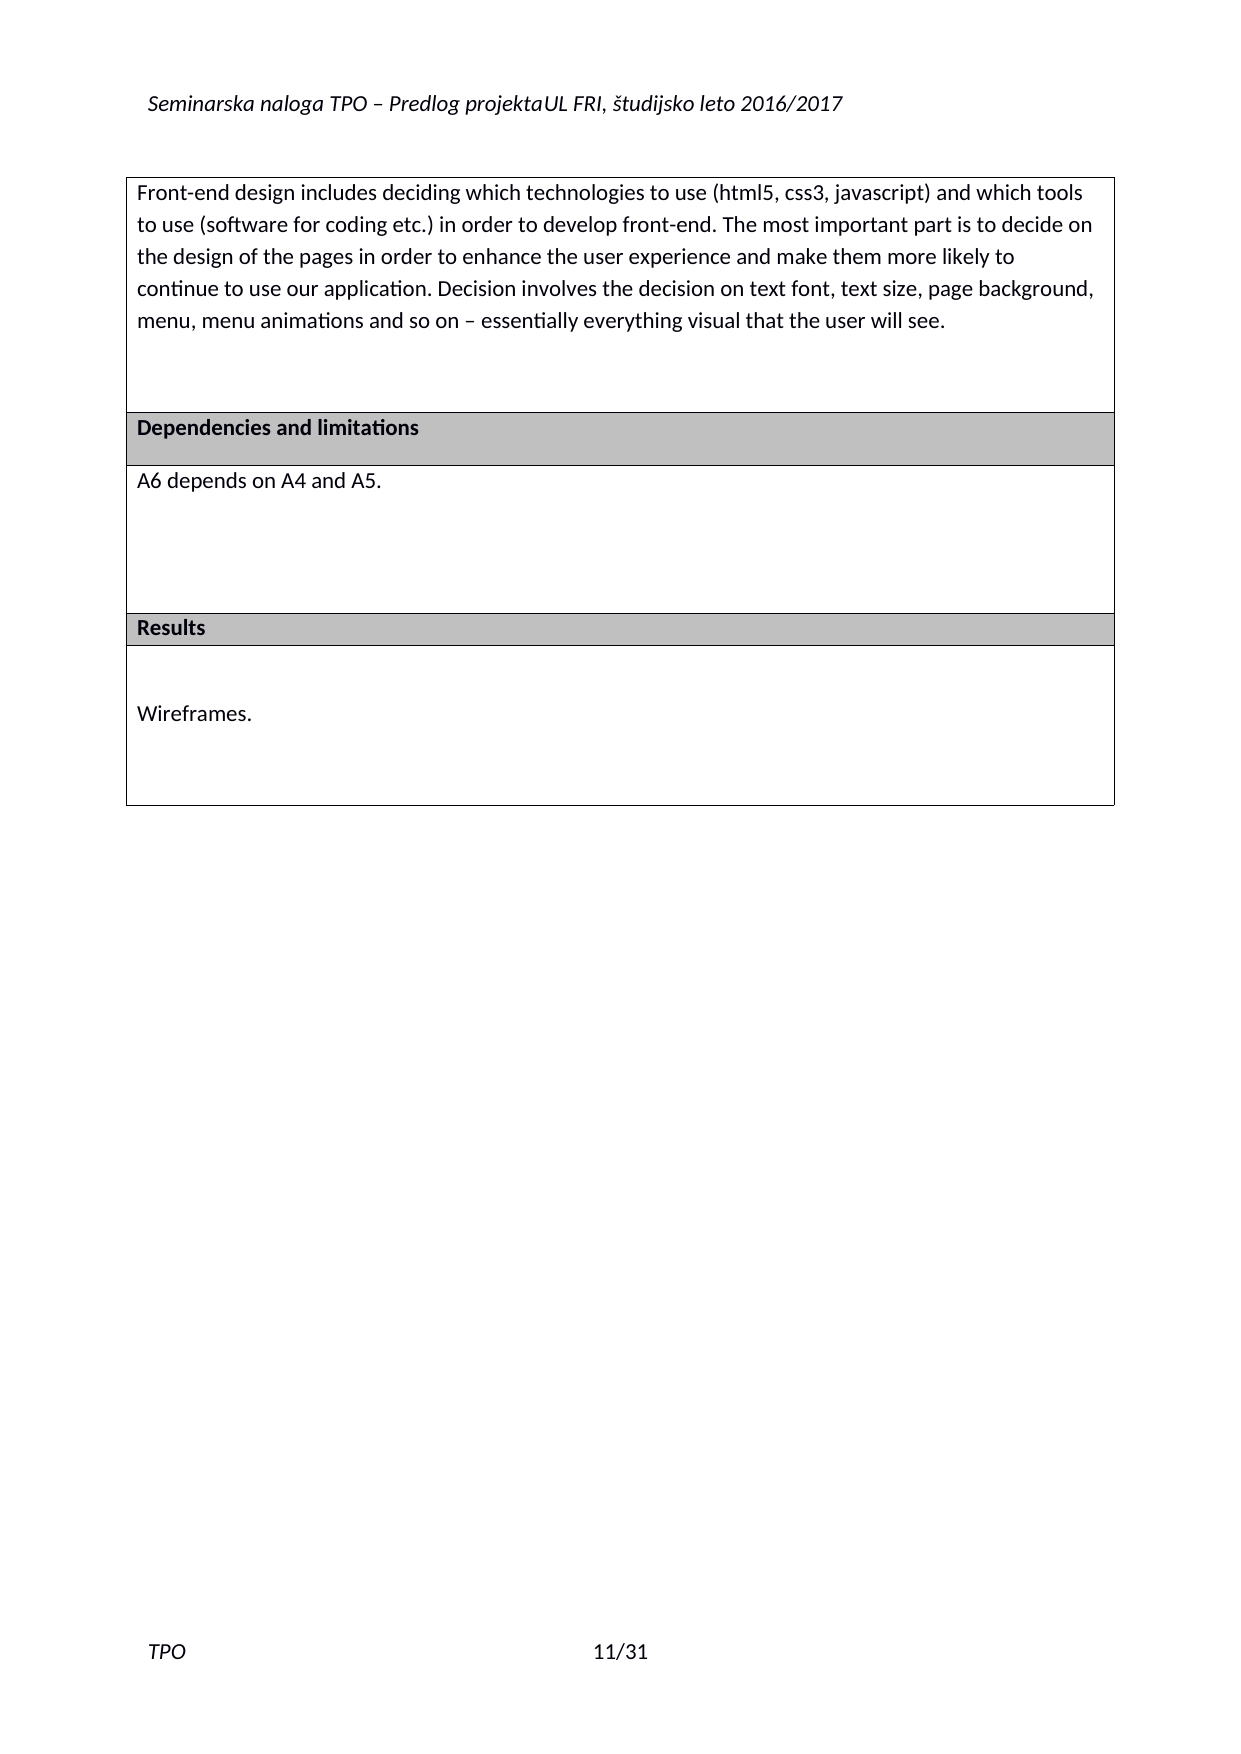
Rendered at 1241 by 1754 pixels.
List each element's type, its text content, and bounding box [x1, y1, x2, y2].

table_cell A6 depends on A4 and A5. [127, 466, 1114, 613]
table_cell Results [127, 614, 1114, 645]
table_cell Dependencies and limitations [127, 413, 1114, 465]
table_cell Wireframes. [127, 646, 1114, 805]
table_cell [127, 178, 1114, 412]
